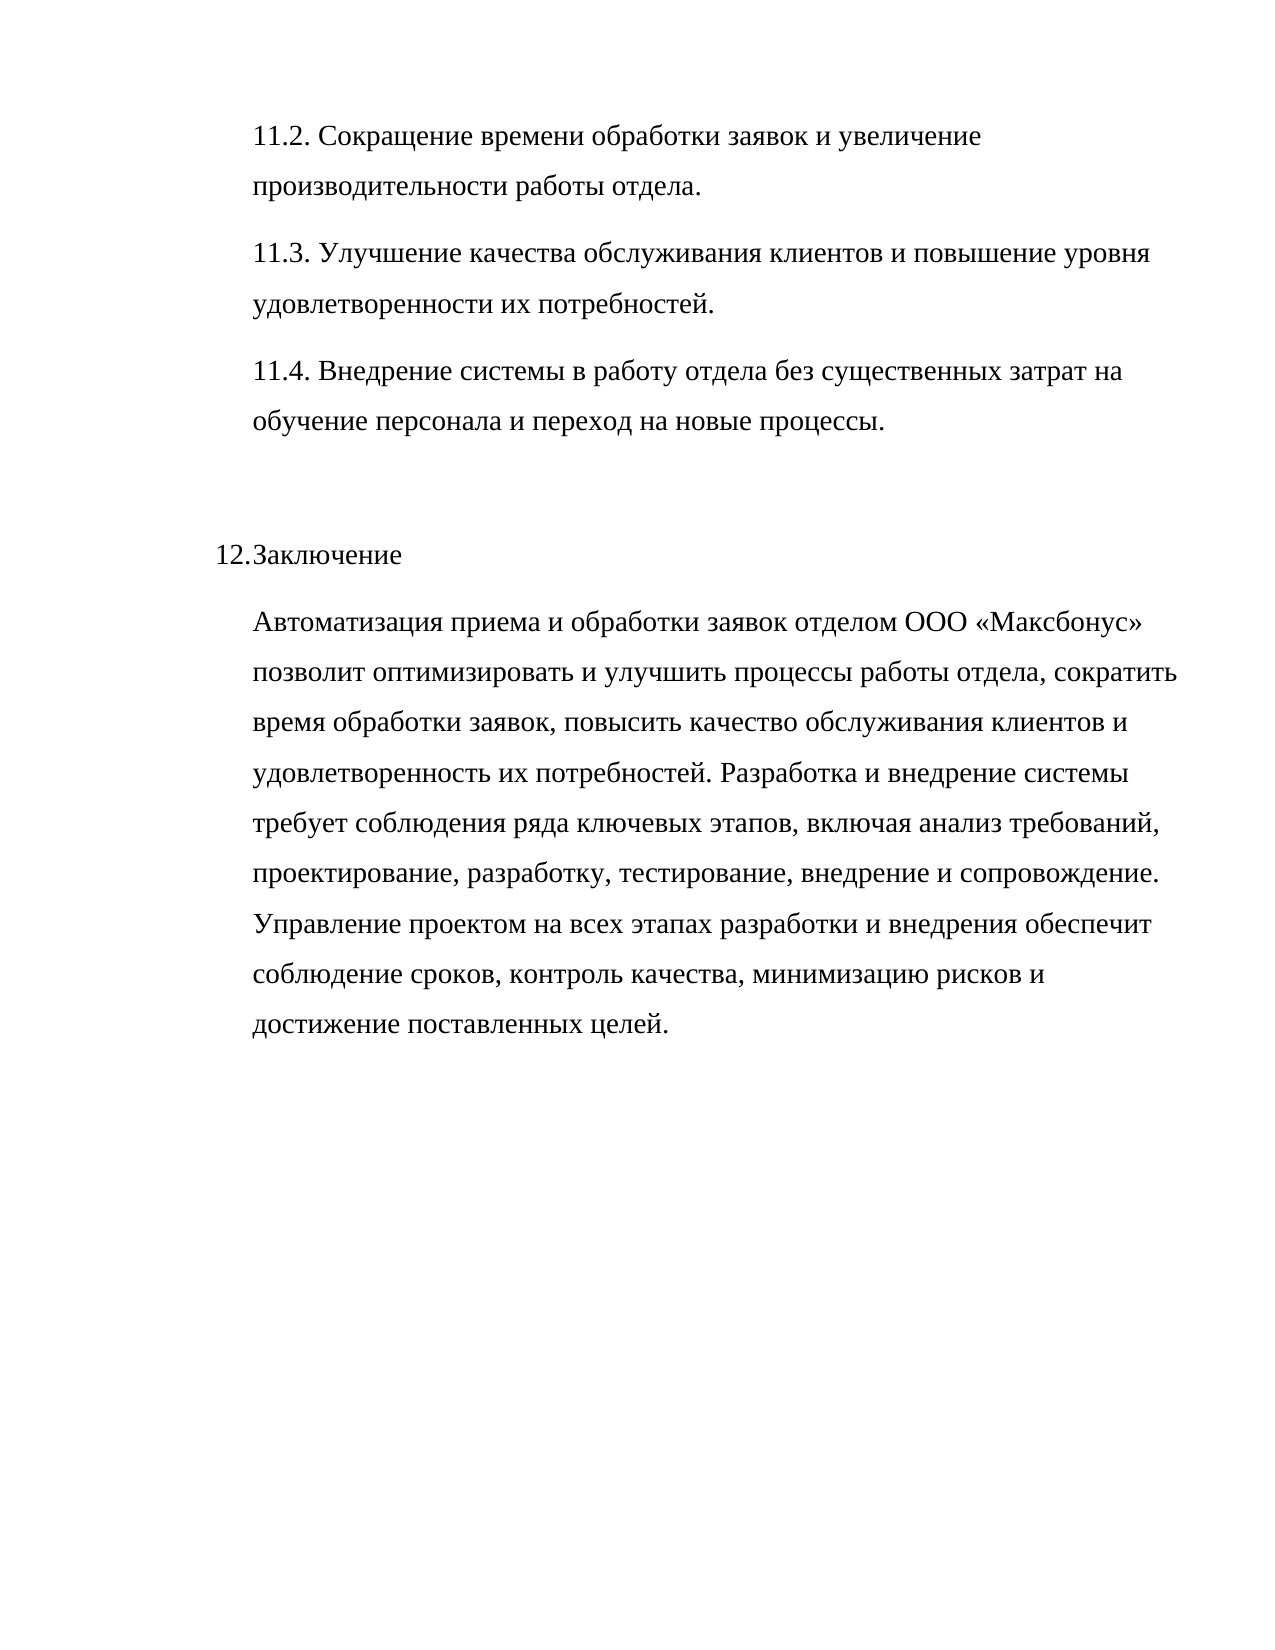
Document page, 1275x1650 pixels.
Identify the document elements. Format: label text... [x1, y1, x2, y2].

text 11.4. Внедрение системы в работу отдела без существенных затрат на обучение персонала и переход на новые процессы. [252, 353, 1186, 437]
text 11.2. Сокращение времени обработки заявок и увеличение производительности работы отдела. [252, 118, 1186, 202]
text 11.3. Улучшение качества обслуживания клиентов и повышение уровня удовлетворенности их потребностей. [252, 235, 1186, 319]
list Заключение [215, 537, 1186, 571]
text Автоматизация приема и обработки заявок отделом ООО «Максбонус» позволит оптимизировать и улучшить процессы работы отдела, сократить время обработки заявок, повысить качество обслуживания клиентов и удовлетворенность их потребностей. Разработка и внедрение системы требует соблюдения ряда ключевых этапов, включая анализ требований, проектирование, разработку, тестирование, внедрение и сопровождение. Управление проектом на всех этапах разработки и внедрения обеспечит соблюдение сроков, контроль качества, минимизацию рисков и достижение поставленных целей. [252, 604, 1186, 1040]
